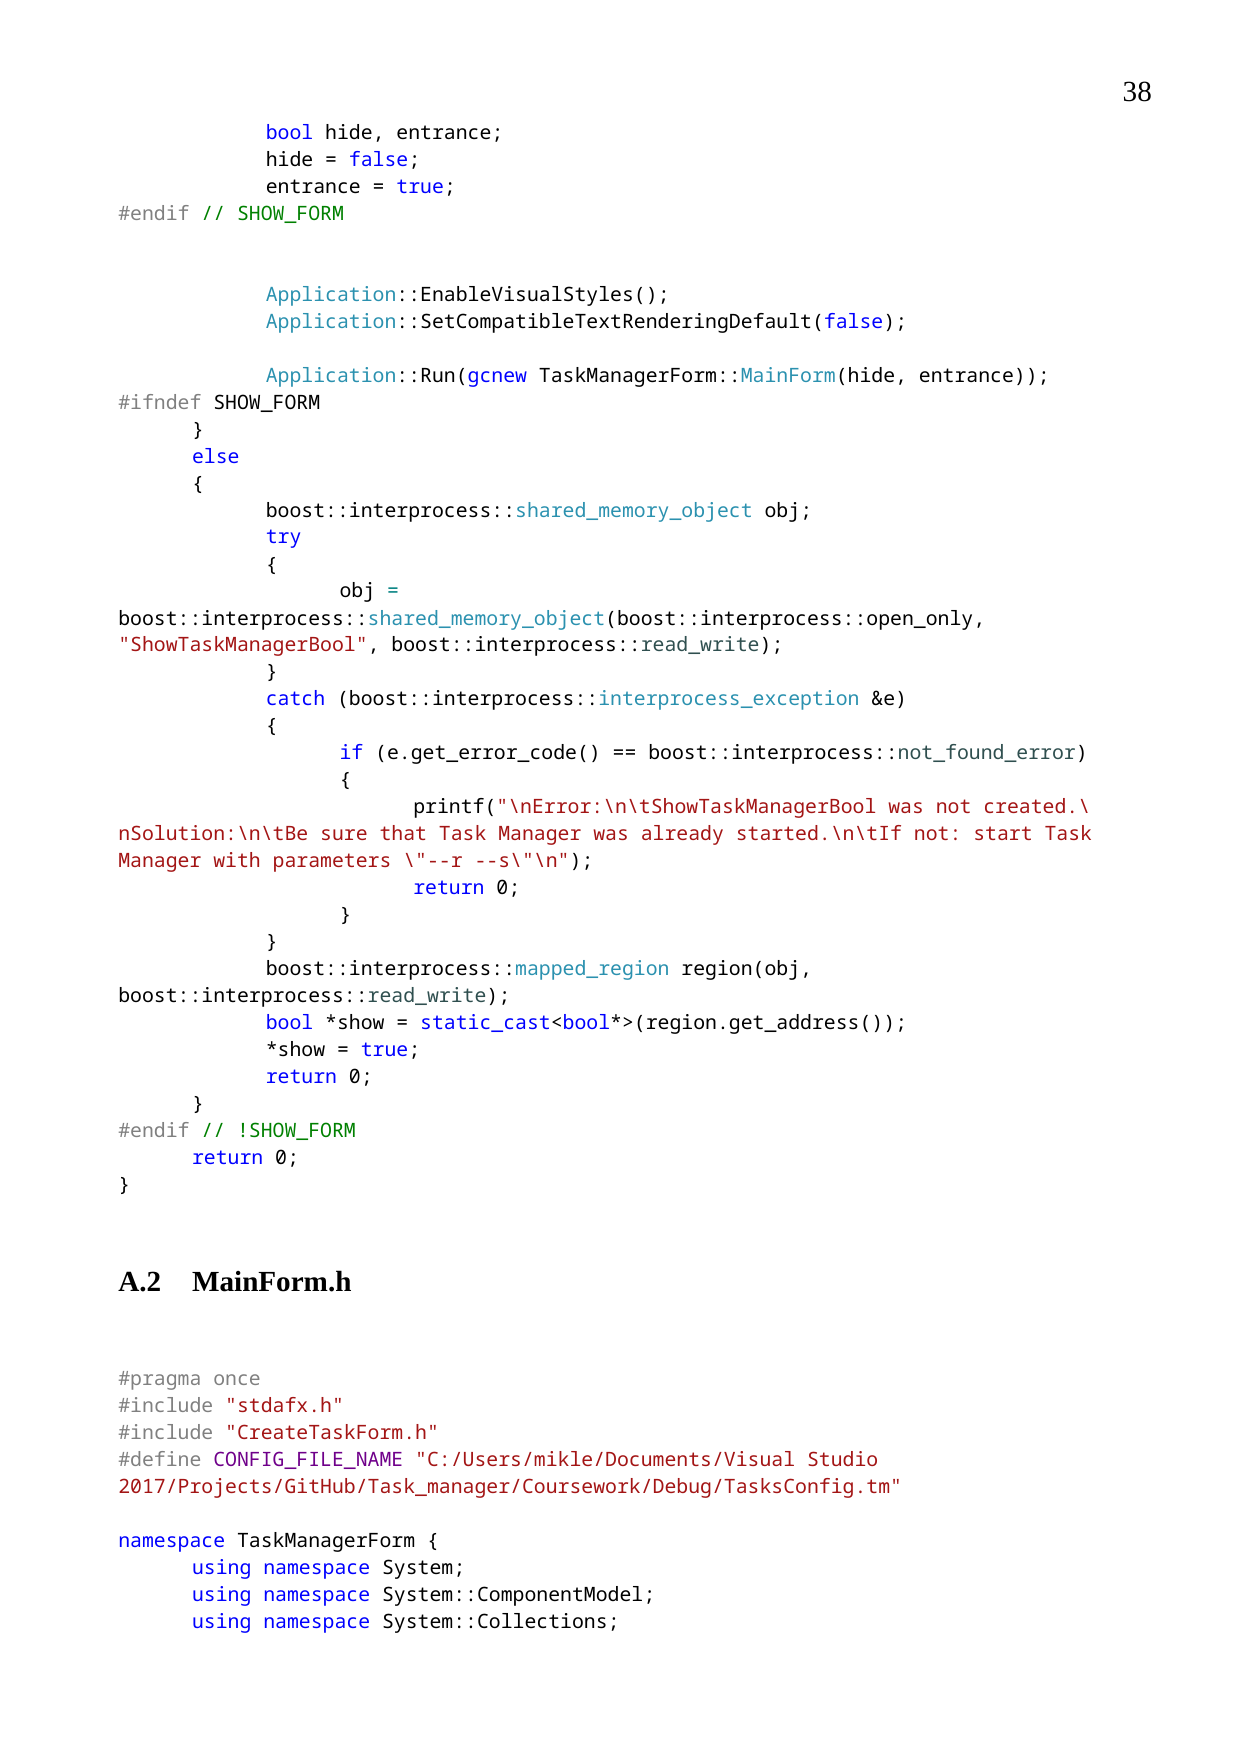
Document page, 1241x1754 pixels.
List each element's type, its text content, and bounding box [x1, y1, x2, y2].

text bool hide, entrance; [118, 118, 1152, 145]
text using namespace System; [118, 1553, 1152, 1580]
text } [118, 901, 1152, 927]
text hide = false; [118, 145, 1152, 172]
text return 0; [118, 1143, 1152, 1170]
text Application::SetCompatibleTextRenderingDefault(false); [118, 307, 1152, 334]
text #include "stdafx.h" [118, 1391, 1152, 1418]
text try [118, 523, 1152, 550]
text return 0; [118, 873, 1152, 901]
text { [118, 712, 1152, 739]
text } [118, 927, 1152, 954]
text #ifndef SHOW_FORM [118, 388, 1152, 415]
text { [118, 550, 1152, 577]
text bool *show = static_cast<bool*>(region.get_address()); [118, 1008, 1152, 1035]
text MainForm.h [118, 1264, 1152, 1297]
text #include "CreateTaskForm.h" [118, 1418, 1152, 1445]
text return 0; [118, 1062, 1152, 1089]
text { [118, 766, 1152, 793]
text else [118, 442, 1152, 469]
text Application::EnableVisualStyles(); [118, 280, 1152, 307]
text #endif // SHOW_FORM [118, 199, 1152, 226]
text } [118, 415, 1152, 442]
text #define CONFIG_FILE_NAME "C:/Users/mikle/Documents/Visual Studio 2017/Projects/GitHub/Task_manager/Coursework/Debug/TasksConfig.tm" [118, 1445, 1152, 1499]
text #endif // !SHOW_FORM [118, 1116, 1152, 1143]
text namespace TaskManagerForm { [118, 1526, 1152, 1553]
text printf("\nError:\n\tShowTaskManagerBool was not created.\nSolution:\n\tBe sure that Task Manager was already started.\n\tIf not: start Task Manager with parameters \"--r --s\"\n"); [118, 793, 1152, 873]
text } [118, 1089, 1152, 1116]
text boost::interprocess::shared_memory_object obj; [118, 496, 1152, 523]
text if (e.get_error_code() == boost::interprocess::not_found_error) [118, 739, 1152, 766]
text } [118, 658, 1152, 685]
text { [118, 469, 1152, 496]
text catch (boost::interprocess::interprocess_exception &e) [118, 685, 1152, 712]
text boost::interprocess::mapped_region region(obj, boost::interprocess::read_write); [118, 954, 1152, 1008]
text *show = true; [118, 1035, 1152, 1062]
text entrance = true; [118, 172, 1152, 199]
text } [118, 1170, 1152, 1197]
text obj = boost::interprocess::shared_memory_object(boost::interprocess::open_only, "ShowTaskManagerBool", boost::interprocess::read_write); [118, 577, 1152, 658]
text using namespace System::ComponentModel; [118, 1580, 1152, 1607]
text #pragma once [118, 1364, 1152, 1391]
text Application::Run(gcnew TaskManagerForm::MainForm(hide, entrance)); [118, 361, 1152, 388]
text using namespace System::Collections; [118, 1607, 1152, 1634]
